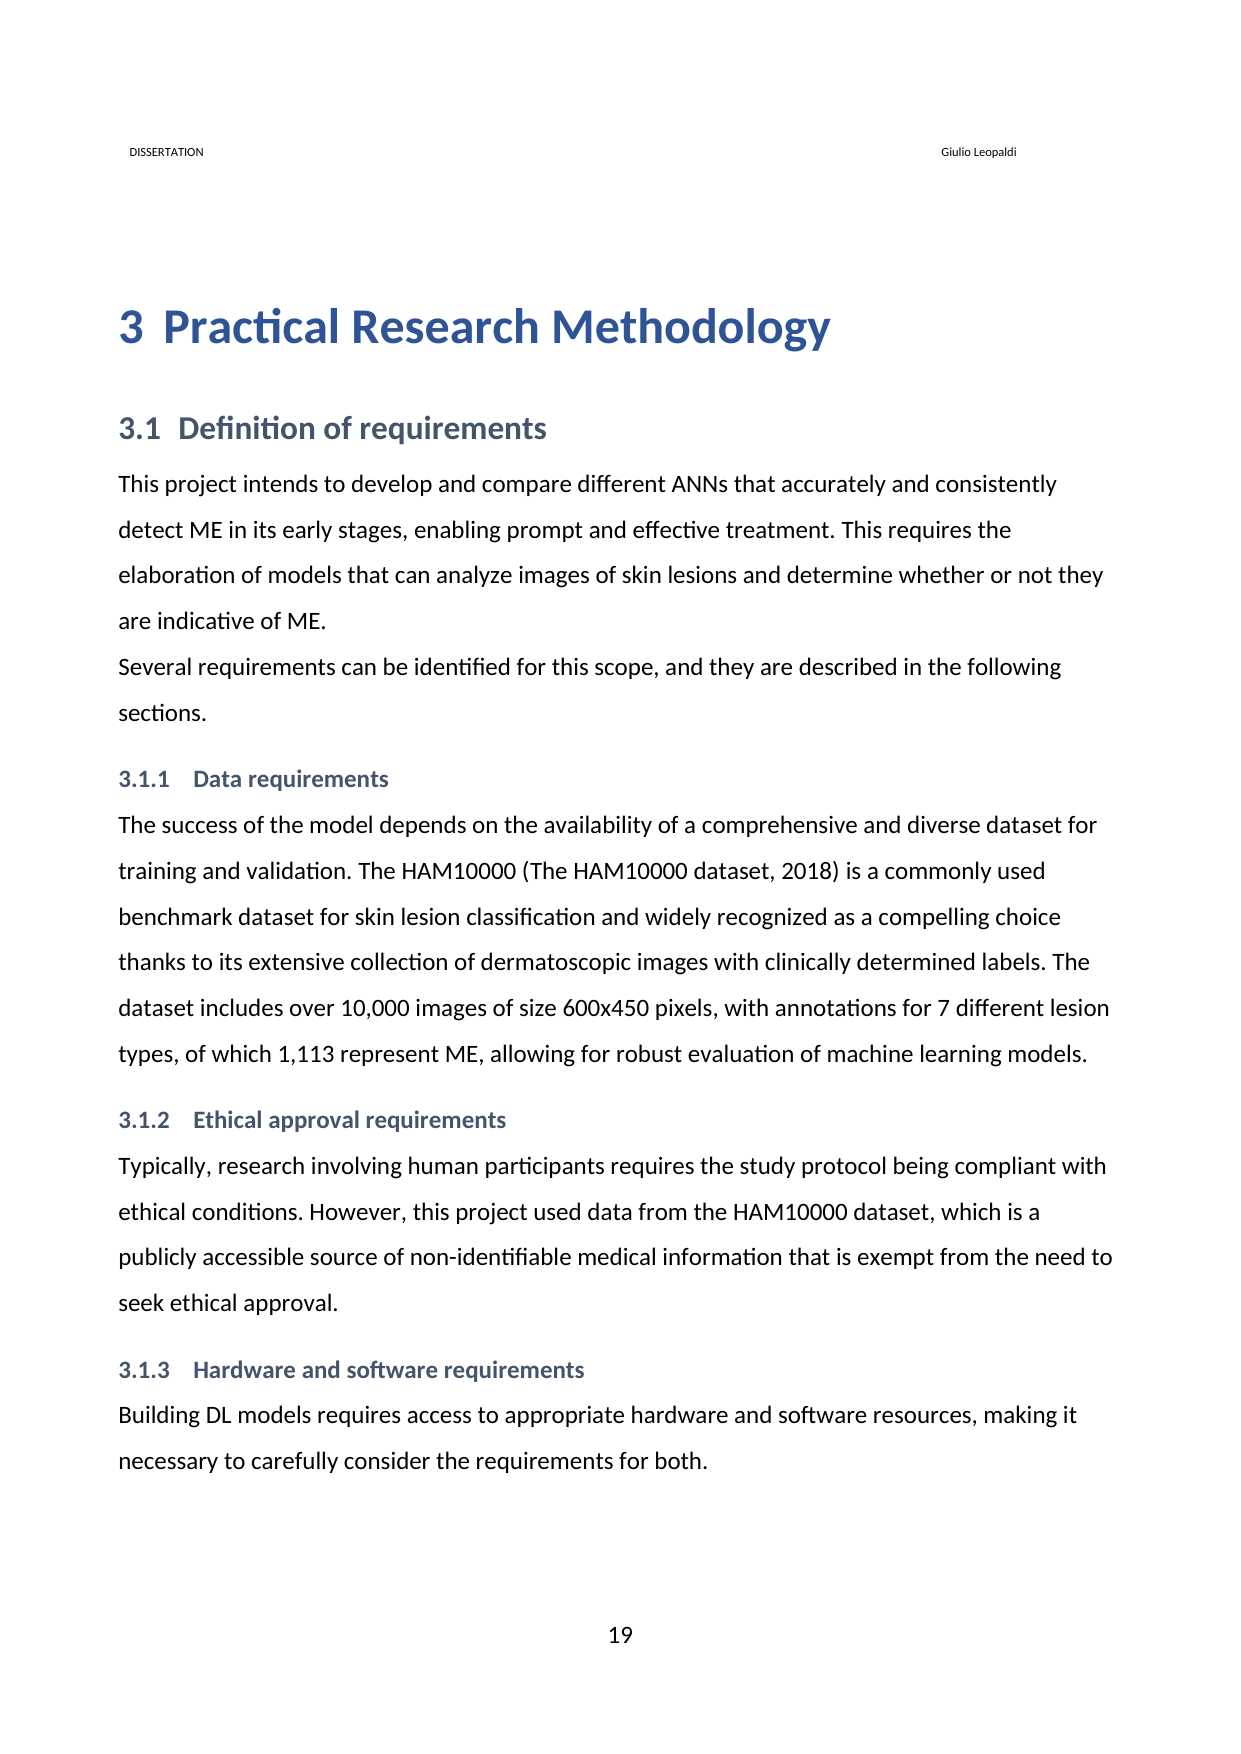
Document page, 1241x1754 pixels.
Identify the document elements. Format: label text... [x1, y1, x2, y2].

text This project intends to develop and compare different ANNs that accurately and consistently detect ME in its early stages, enabling prompt and effective treatment. This requires the elaboration of models that can analyze images of skin lesions and determine whether or not they are indicative of ME. Several requirements can be identified for this scope, and they are described in the following sections. [118, 468, 1122, 727]
subtitle Practical Research Methodology [118, 295, 1122, 356]
subtitle Definition of requirements [118, 407, 1122, 448]
text Typically, research involving human participants requires the study protocol being compliant with ethical conditions. However, this project used data from the HAM10000 dataset, which is a publicly accessible source of non-identifiable medical information that is exempt from the need to seek ethical approval. [118, 1150, 1122, 1318]
text Building DL models requires access to appropriate hardware and software resources, making it necessary to carefully consider the requirements for both. [118, 1399, 1122, 1476]
text The success of the model depends on the availability of a comprehensive and diverse dataset for training and validation. The HAM10000 (The HAM10000 dataset, 2018) is a commonly used benchmark dataset for skin lesion classification and widely recognized as a compelling choice thanks to its extensive collection of dermatoscopic images with clinically determined labels. The dataset includes over 10,000 images of size 600x450 pixels, with annotations for 7 different lesion types, of which 1,113 represent ME, allowing for robust evaluation of machine learning models. [118, 809, 1122, 1068]
subtitle Hardware and software requirements [118, 1354, 1122, 1384]
subtitle Ethical approval requirements [118, 1104, 1122, 1135]
subtitle Data requirements [118, 763, 1122, 794]
